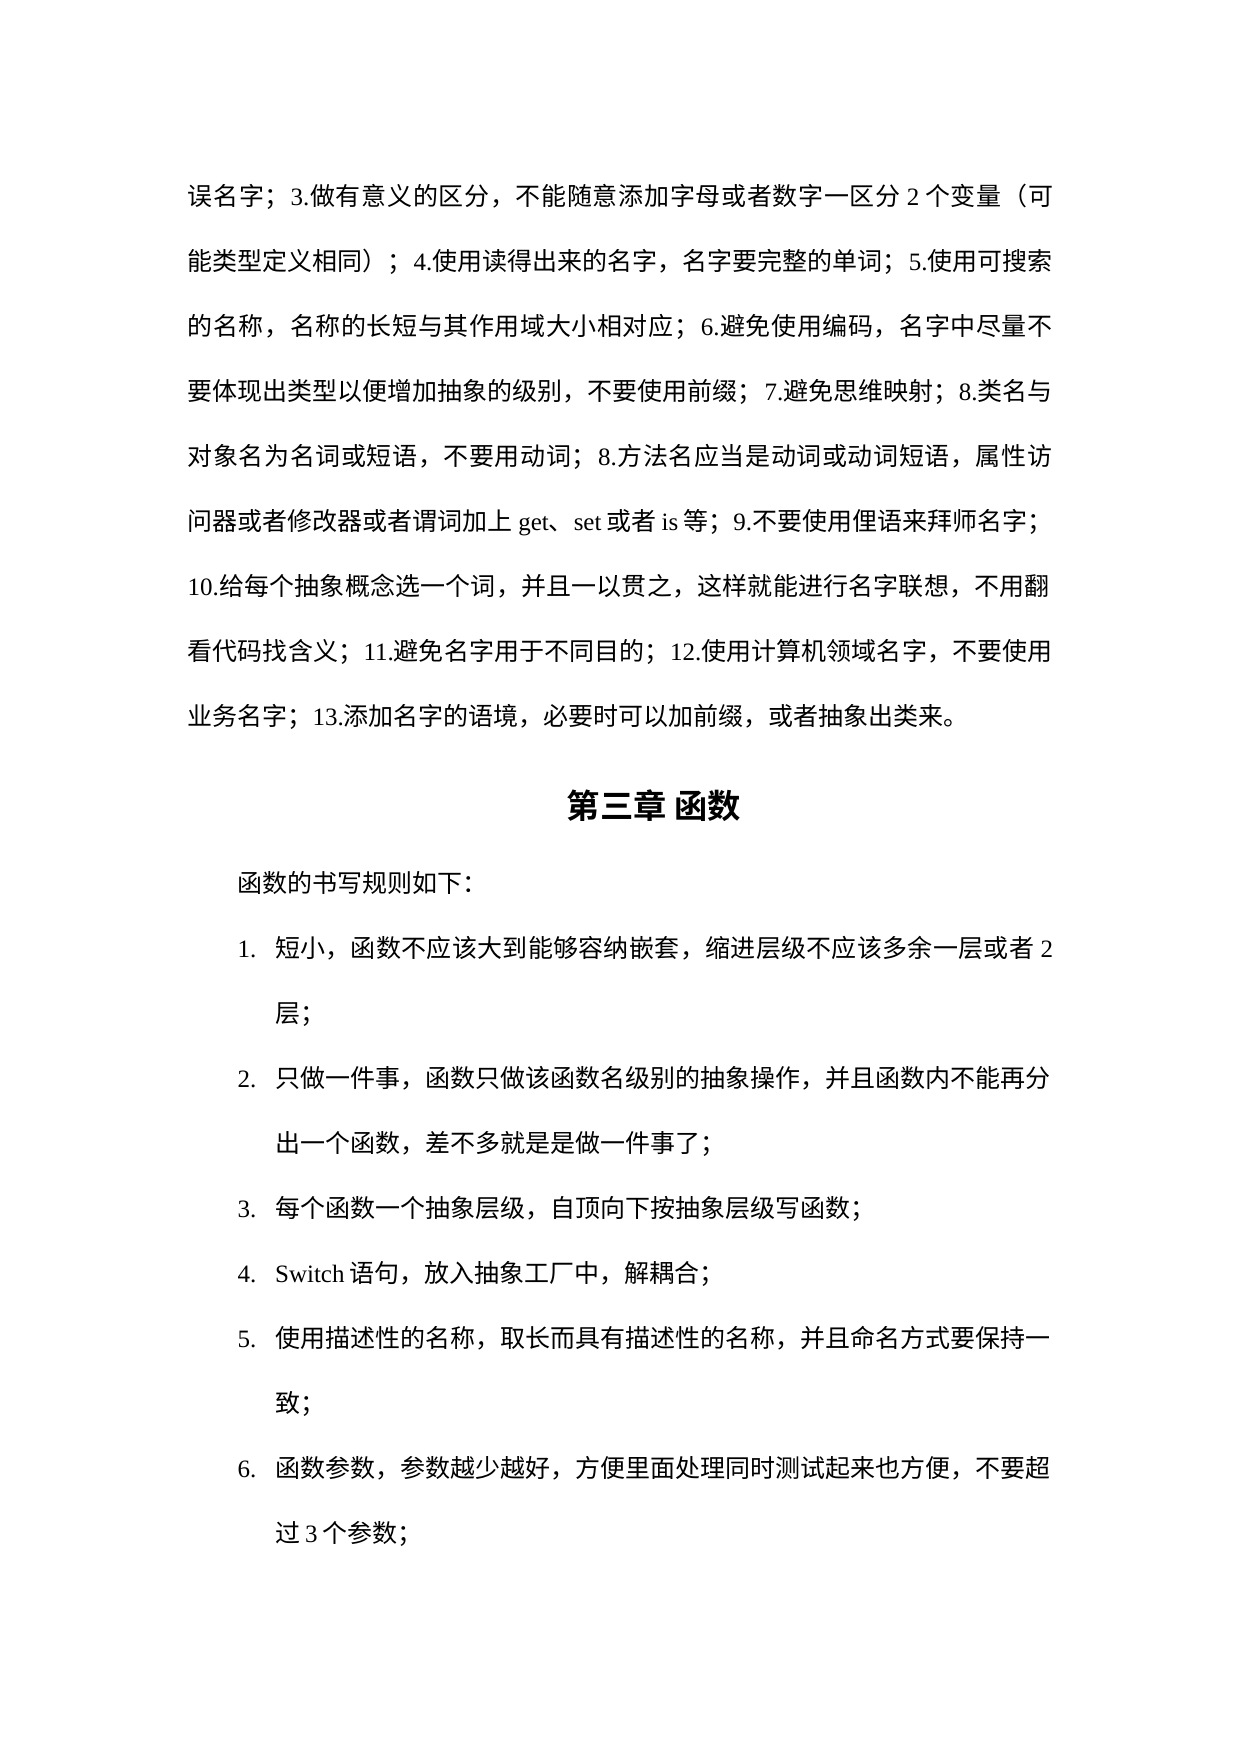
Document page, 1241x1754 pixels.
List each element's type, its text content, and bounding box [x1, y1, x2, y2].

list 短小，函数不应该大到能够容纳嵌套，缩进层级不应该多余一层或者2层； [237, 914, 1053, 1044]
list 只做一件事，函数只做该函数名级别的抽象操作，并且函数内不能再分出一个函数，差不多就是是做一件事了； [237, 1044, 1053, 1174]
text 函数的书写规则如下： [187, 849, 1053, 914]
text 误名字；3.做有意义的区分，不能随意添加字母或者数字一区分2个变量（可能类型定义相同）；4.使用读得出来的名字，名字要完整的单词；5.使用可搜索的名称，名称的长短与其作用域大小相对应；6.避免使用编码，名字中尽量不要体现出类型以便增加抽象的级别，不要使用前缀；7.避免思维映射；8.类名与对象名为名词或短语，不要用动词；8.方法名应当是动词或动词短语，属性访问器或者修改器或者谓词加上get、set或者is等；9.不要使用俚语来拜师名字；10.给每个抽象概念选一个词，并且一以贯之，这样就能进行名字联想，不用翻看代码找含义；11.避免名字用于不同目的；12.使用计算机领域名字，不要使用业务名字；13.添加名字的语境，必要时可以加前缀，或者抽象出类来。 [187, 162, 1053, 747]
list 函数参数，参数越少越好，方便里面处理同时测试起来也方便，不要超过3个参数； [237, 1434, 1053, 1564]
list Switch语句，放入抽象工厂中，解耦合； [237, 1239, 1053, 1304]
list 每个函数一个抽象层级，自顶向下按抽象层级写函数； [237, 1174, 1053, 1239]
list 使用描述性的名称，取长而具有描述性的名称，并且命名方式要保持一致； [237, 1304, 1053, 1434]
subtitle 第三章 函数 [187, 772, 1053, 837]
